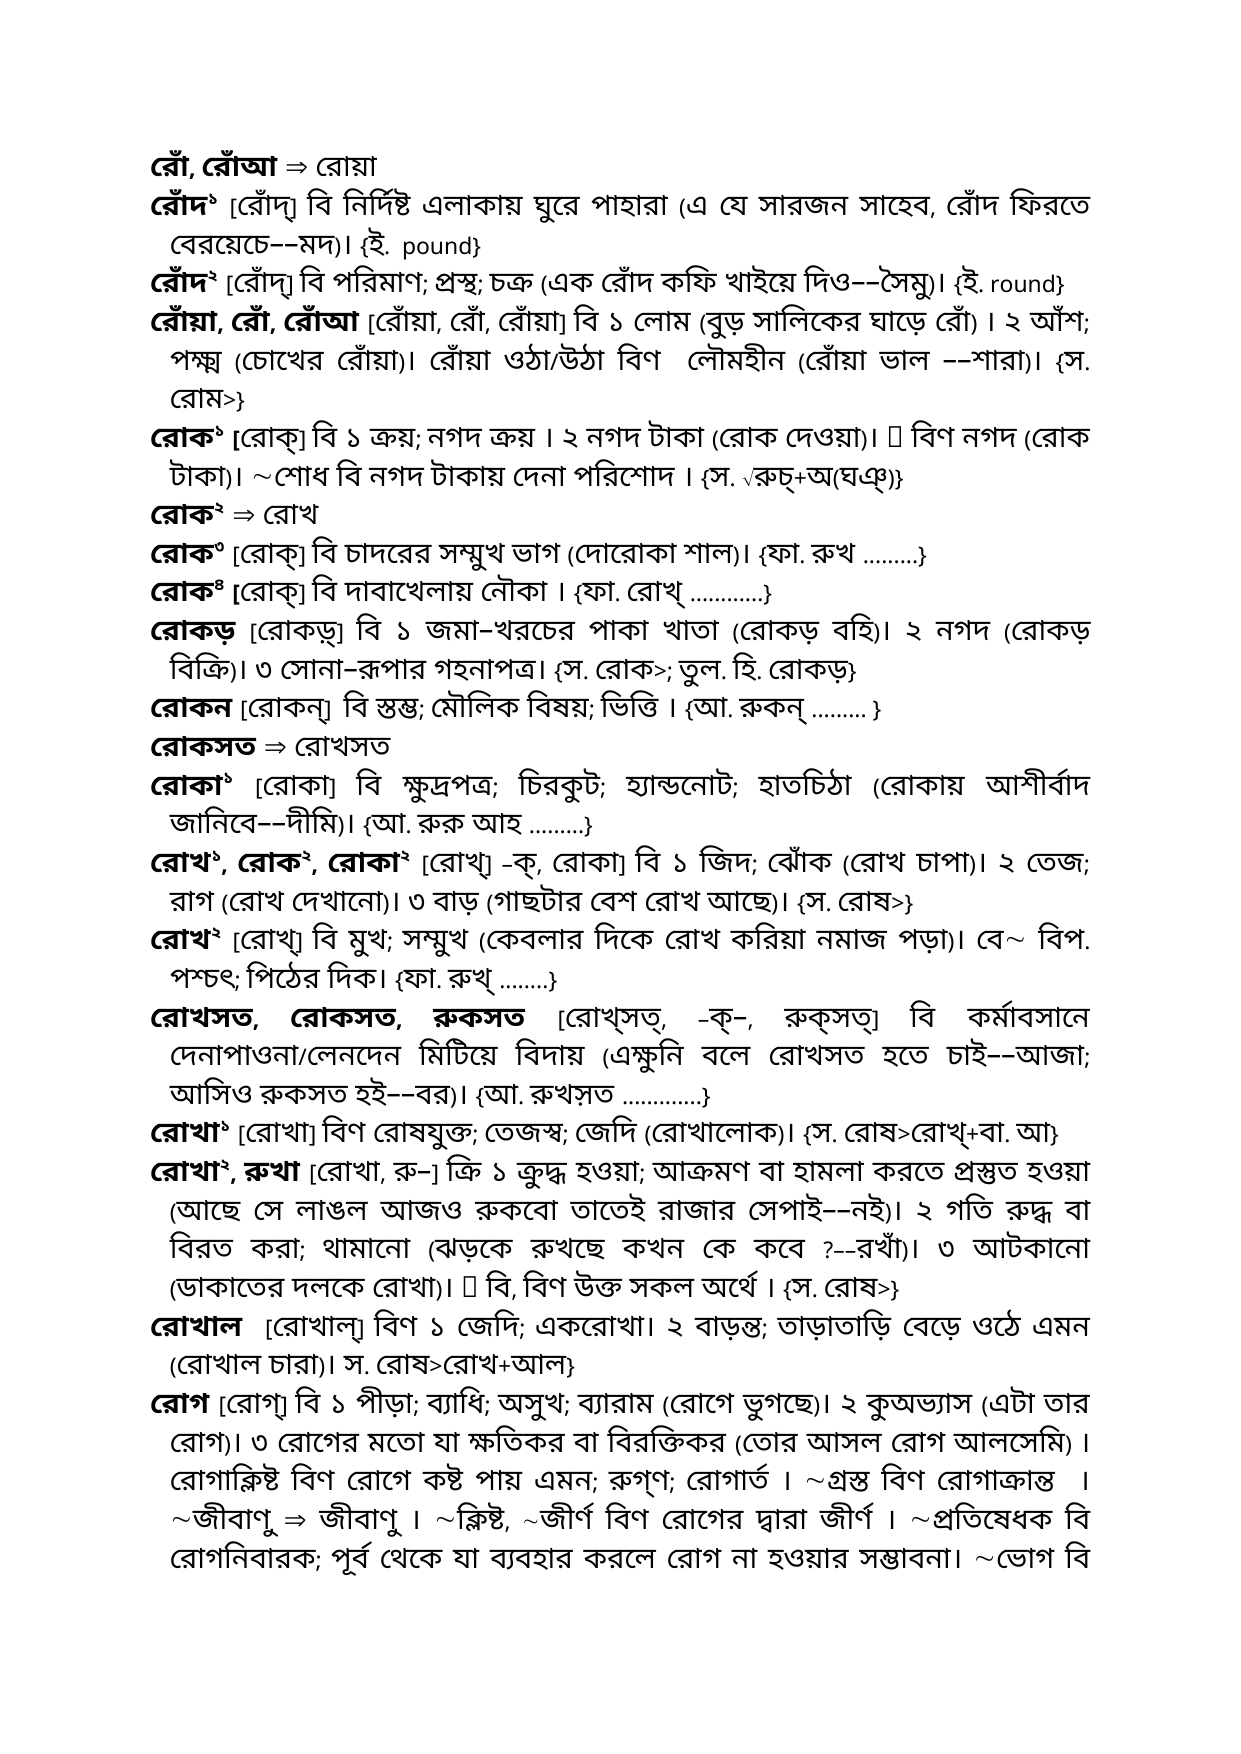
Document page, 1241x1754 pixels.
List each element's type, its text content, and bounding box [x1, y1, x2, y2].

text রোঁয়া, রোঁ, রোঁআ [রোঁয়া, রোঁ, রোঁয়া] বি ১ লোম (বুড় সালিকের ঘাড়ে রোঁ) । ২ আঁশ; পক্ষ্ম (চোখের রোঁয়া)। রোঁয়া ওঠা/উঠা বিণ লৌমহীন (রোঁয়া ভাল ––শারা)। {স. রোম>} [150, 304, 1090, 421]
text রোখা২, রুখা [রোখা, রু–] ক্রি ১ ক্রুদ্ধ হওয়া; আক্রমণ বা হামলা করতে প্রস্তুত হওয়া (আছে সে লাঙল আজও রুকবো তাতেই রাজার সেপাই––নই)। ২ গতি রুদ্ধ বা বিরত করা; থামানো (ঝড়কে রুখছে কখন কে কবে ?––রখাঁ)। ৩ আটকানো (ডাকাতের দলকে রোখা)। বি, বিণ উক্ত সকল অর্থে । {স. রোষ>} [150, 1155, 1090, 1309]
text রোখসত, রোকসত, রুকসত [রোখ্‌সত্‌, –ক্–, রুক্‌সত্‌] বি কর্মাবসানে দেনাপাওনা/লেনদেন মিটিয়ে বিদায় (এক্ষুনি বলে রোখসত হতে চাই––আজা; আসিও রুকসত হই––বর)। {আ. রুখস়ত .............} [150, 1000, 1090, 1116]
text রোকন [রোকন্‌] বি স্তম্ভ; মৌলিক বিষয়; ভিত্তি । {আ. রুকন্‌ ......... } [150, 691, 1090, 730]
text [150, 1387, 1090, 1580]
text রোক৩ [রোক্‌] বি চাদরের সম্মুখ ভাগ (দোরোকা শাল)। {ফা. রুখ .........} [150, 536, 1090, 575]
text রোক১ [রোক্‌] বি ১ ক্রয়; নগদ ক্রয় । ২ নগদ টাকা (রোক দেওয়া)। বিণ নগদ (রোক টাকা)। শোধ বি নগদ টাকায় দেনা পরিশোদ । {স. রুচ্‌+অ(ঘঞ্‌)} [150, 421, 1090, 498]
text রোঁদ২ [রোঁদ্‌] বি পরিমাণ; প্রস্থ; চক্র (এক রোঁদ কফি খাইয়ে দিও––সৈমু)। {ই. round} [150, 266, 1090, 304]
text রোক৪ [রোক্‌] বি দাবাখেলায় নৌকা । {ফা. রোখ্‌ ............} [150, 575, 1090, 614]
text রোকসত রোখসত [150, 730, 1090, 768]
text রোঁদ১ [রোঁদ্‌] বি নির্দিষ্ট এলাকায় ঘুরে পাহারা (এ যে সারজন সাহেব, রোঁদ ফিরতে বেরয়েচে––মদ)। {ই. pound} [150, 189, 1090, 266]
text রোকড় [রোকড়্‌] বি ১ জমা–খরচের পাকা খাতা (রোকড় বহি)। ২ নগদ (রোকড় বিক্রি)। ৩ সোনা–রূপার গহনাপত্র। {স. রোক>; তুল. হি. রোকড়} [150, 614, 1090, 691]
text রোক২ রোখ [150, 498, 1090, 536]
text রোঁ, রোঁআ রোয়া [150, 150, 1090, 189]
text রোখ১, রোক২, রোকা২ [রোখ্‌] –ক্‌, রোকা] বি ১ জিদ; ঝোঁক (রোখ চাপা)। ২ তেজ; রাগ (রোখ দেখানো)। ৩ বাড় (গাছটার বেশ রোখ আছে)। {স. রোষ>} [150, 846, 1090, 923]
text রোকা১ [রোকা] বি ক্ষুদ্রপত্র; চিরকুট; হ্যান্ডনোট; হাতচিঠা (রোকায় আশীর্বাদ জানিবে––দীমি)। {আ. রুক় আহ .........} [150, 768, 1090, 846]
text রোখাল [রোখাল্‌] বিণ ১ জেদি; একরোখা। ২ বাড়ন্ত; তাড়াতাড়ি বেড়ে ওঠে এমন (রোখাল চারা)। স. রোষ>রোখ+আল} [150, 1309, 1090, 1387]
text রোখা১ [রোখা] বিণ রোষযুক্ত; তেজস্ব; জেদি (রোখালোক)। {স. রোষ>রোখ্‌+বা. আ} [150, 1116, 1090, 1155]
text রোখ২ [রোখ্‌] বি মুখ; সম্মুখ (কেবলার দিকে রোখ করিয়া নমাজ পড়া)। বে বিপ. পশ্চৎ; পিঠের দিক। {ফা. রুখ্‌ ........} [150, 923, 1090, 1000]
